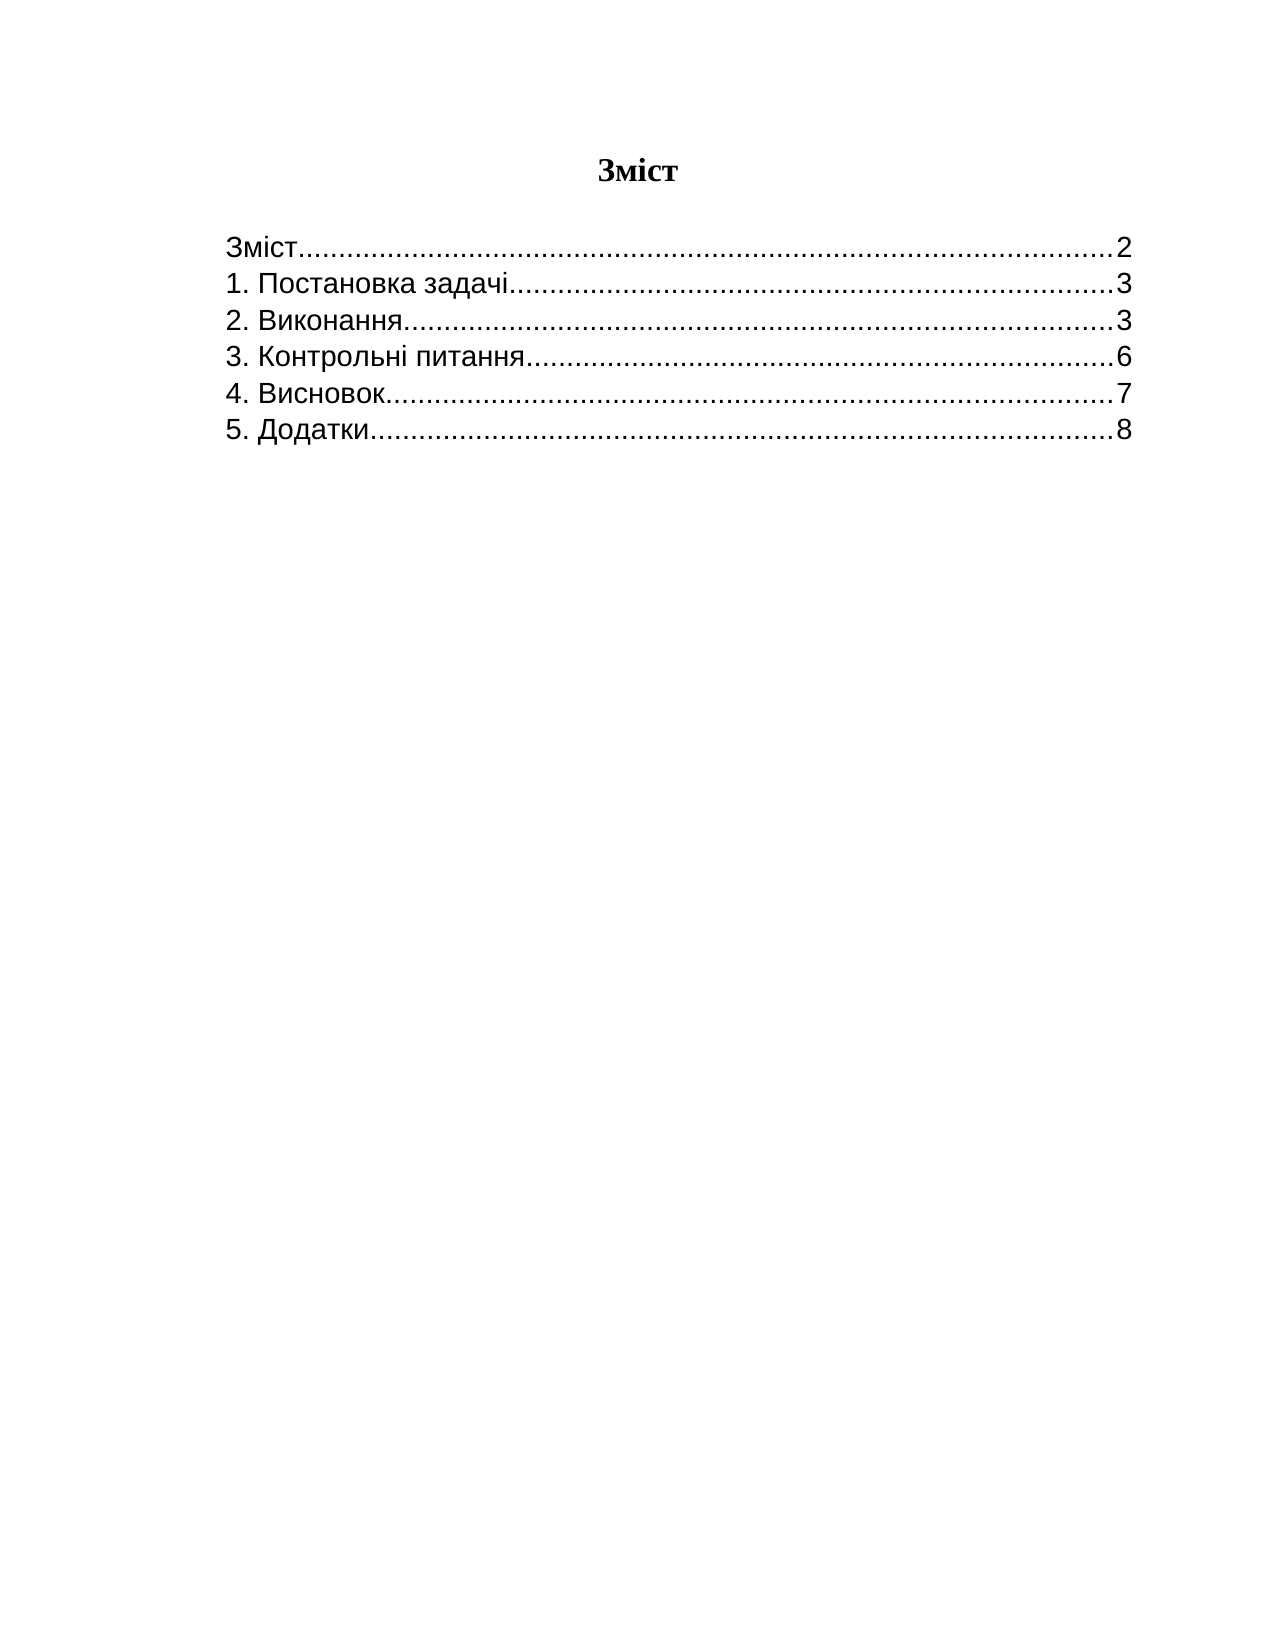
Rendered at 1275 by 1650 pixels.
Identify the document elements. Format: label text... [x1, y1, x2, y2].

subtitle Зміст [150, 150, 1125, 188]
